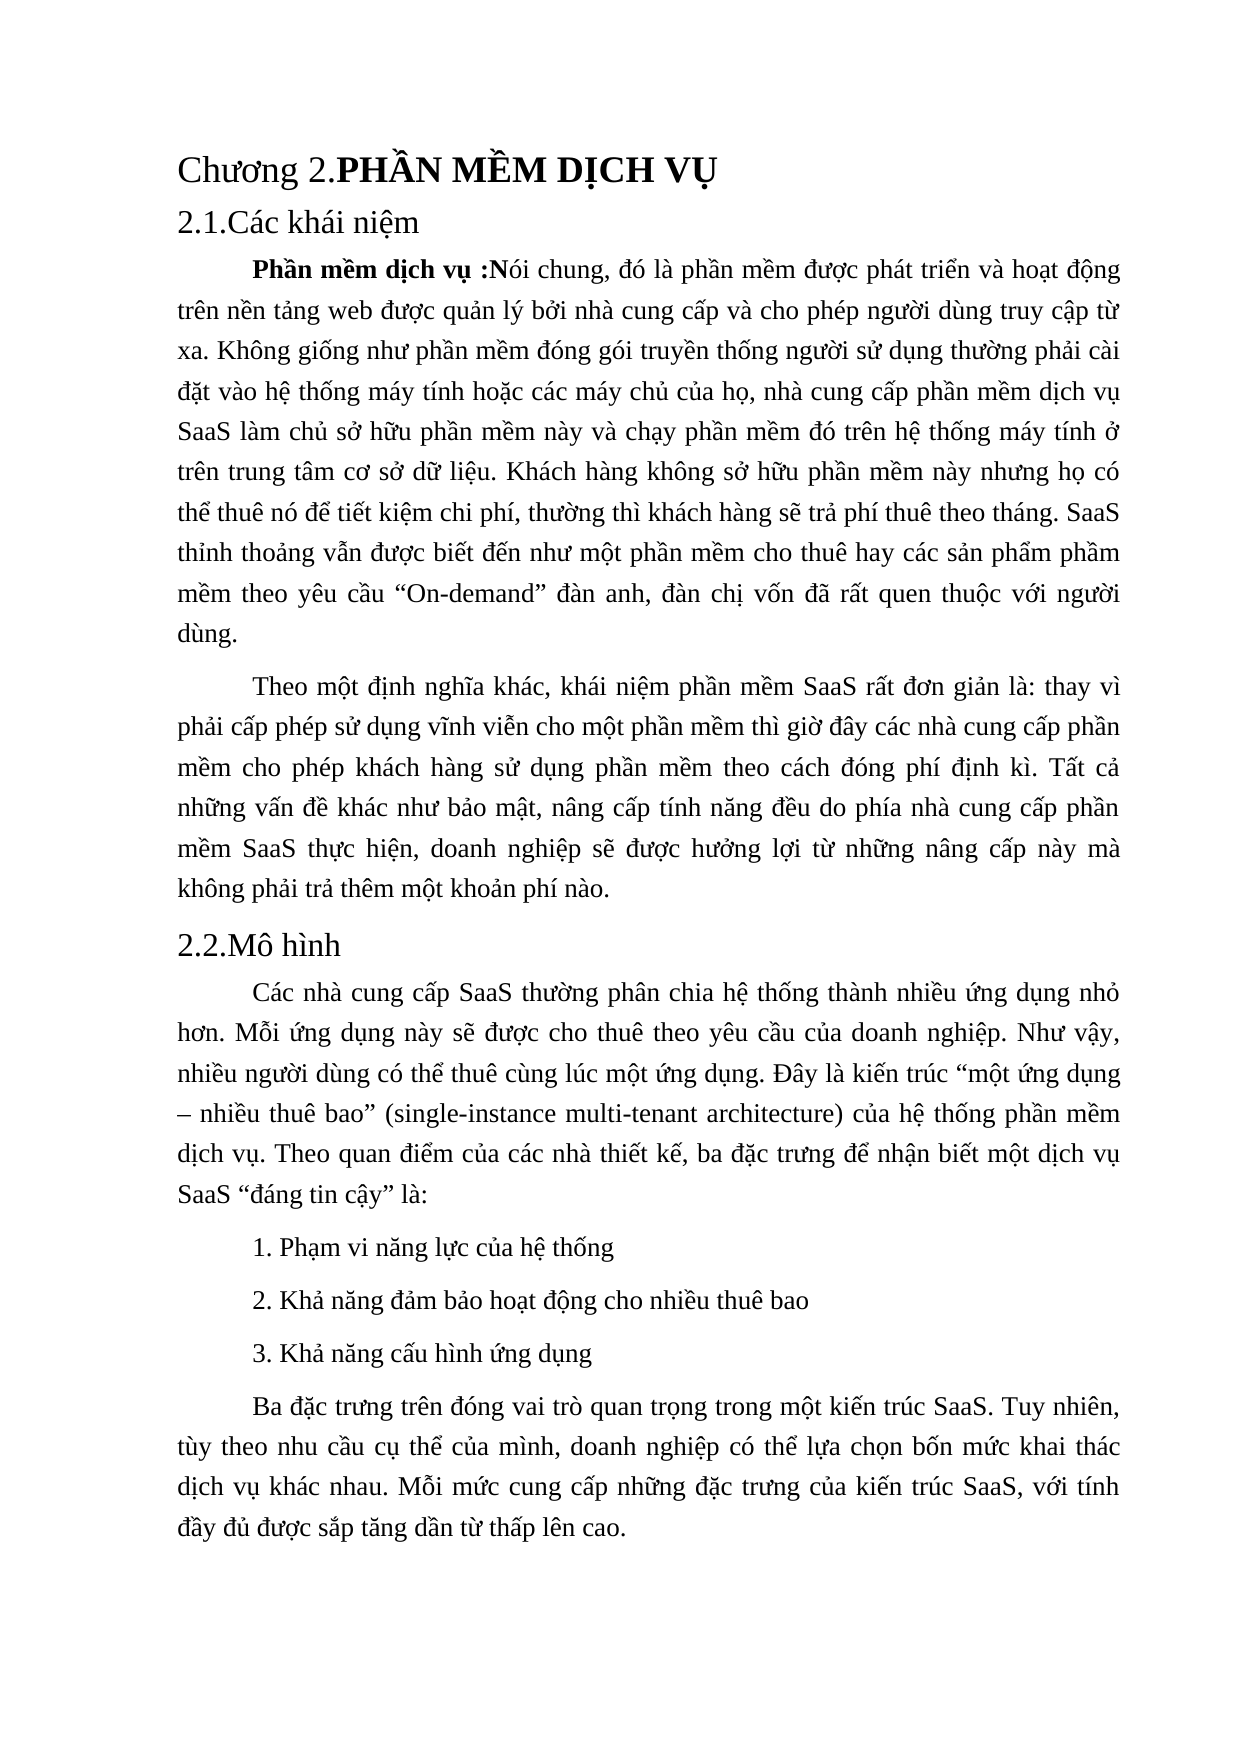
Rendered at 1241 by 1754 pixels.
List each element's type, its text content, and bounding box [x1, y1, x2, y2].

subtitle Các khái niệm [177, 203, 1122, 241]
subtitle PHẦN MỀM DỊCH VỤ [177, 147, 1122, 190]
text 2. Khả năng đảm bảo hoạt động cho nhiều thuê bao [177, 1284, 1122, 1315]
text Phần mềm dịch vụ :Nói chung, đó là phần mềm được phát triển và hoạt động trên nền tảng web được quản lý bởi nhà cung cấp và cho phép người dùng truy cập từ xa. Không giống như phần mềm đóng gói truyền thống người sử dụng thường phải cài đặt vào hệ thống máy tính hoặc các máy chủ của họ, nhà cung cấp phần mềm dịch vụ SaaS làm chủ sở hữu phần mềm này và chạy phần mềm đó trên hệ thống máy tính ở trên trung tâm cơ sở dữ liệu. Khách hàng không sở hữu phần mềm này nhưng họ có thể thuê nó để tiết kiệm chi phí, thường thì khách hàng sẽ trả phí thuê theo tháng. SaaS thỉnh thoảng vẫn được biết đến như một phần mềm cho thuê hay các sản phẩm phầm mềm theo yêu cầu “On-demand” đàn anh, đàn chị vốn đã rất quen thuộc với người dùng. [177, 253, 1122, 648]
text Ba đặc trưng trên đóng vai trò quan trọng trong một kiến trúc SaaS. Tuy nhiên, tùy theo nhu cầu cụ thể của mình, doanh nghiệp có thể lựa chọn bốn mức khai thác dịch vụ khác nhau. Mỗi mức cung cấp những đặc trưng của kiến trúc SaaS, với tính đầy đủ được sắp tăng dần từ thấp lên cao. [177, 1390, 1122, 1542]
subtitle Mô hình [177, 925, 1122, 963]
text Theo một định nghĩa khác, khái niệm phần mềm SaaS rất đơn giản là: thay vì phải cấp phép sử dụng vĩnh viễn cho một phần mềm thì giờ đây các nhà cung cấp phần mềm cho phép khách hàng sử dụng phần mềm theo cách đóng phí định kì. Tất cả những vấn đề khác như bảo mật, nâng cấp tính năng đều do phía nhà cung cấp phần mềm SaaS thực hiện, doanh nghiệp sẽ được hưởng lợi từ những nâng cấp này mà không phải trả thêm một khoản phí nào. [177, 670, 1122, 903]
text Các nhà cung cấp SaaS thường phân chia hệ thống thành nhiều ứng dụng nhỏ hơn. Mỗi ứng dụng này sẽ được cho thuê theo yêu cầu của doanh nghiệp. Như vậy, nhiều người dùng có thể thuê cùng lúc một ứng dụng. Đây là kiến trúc “một ứng dụng – nhiều thuê bao” (single-instance multi-tenant architecture) của hệ thống phần mềm dịch vụ. Theo quan điểm của các nhà thiết kế, ba đặc trưng để nhận biết một dịch vụ SaaS “đáng tin cậy” là: [177, 976, 1122, 1209]
text 1. Phạm vi năng lực của hệ thống [177, 1231, 1122, 1262]
text 3. Khả năng cấu hình ứng dụng [177, 1337, 1122, 1368]
